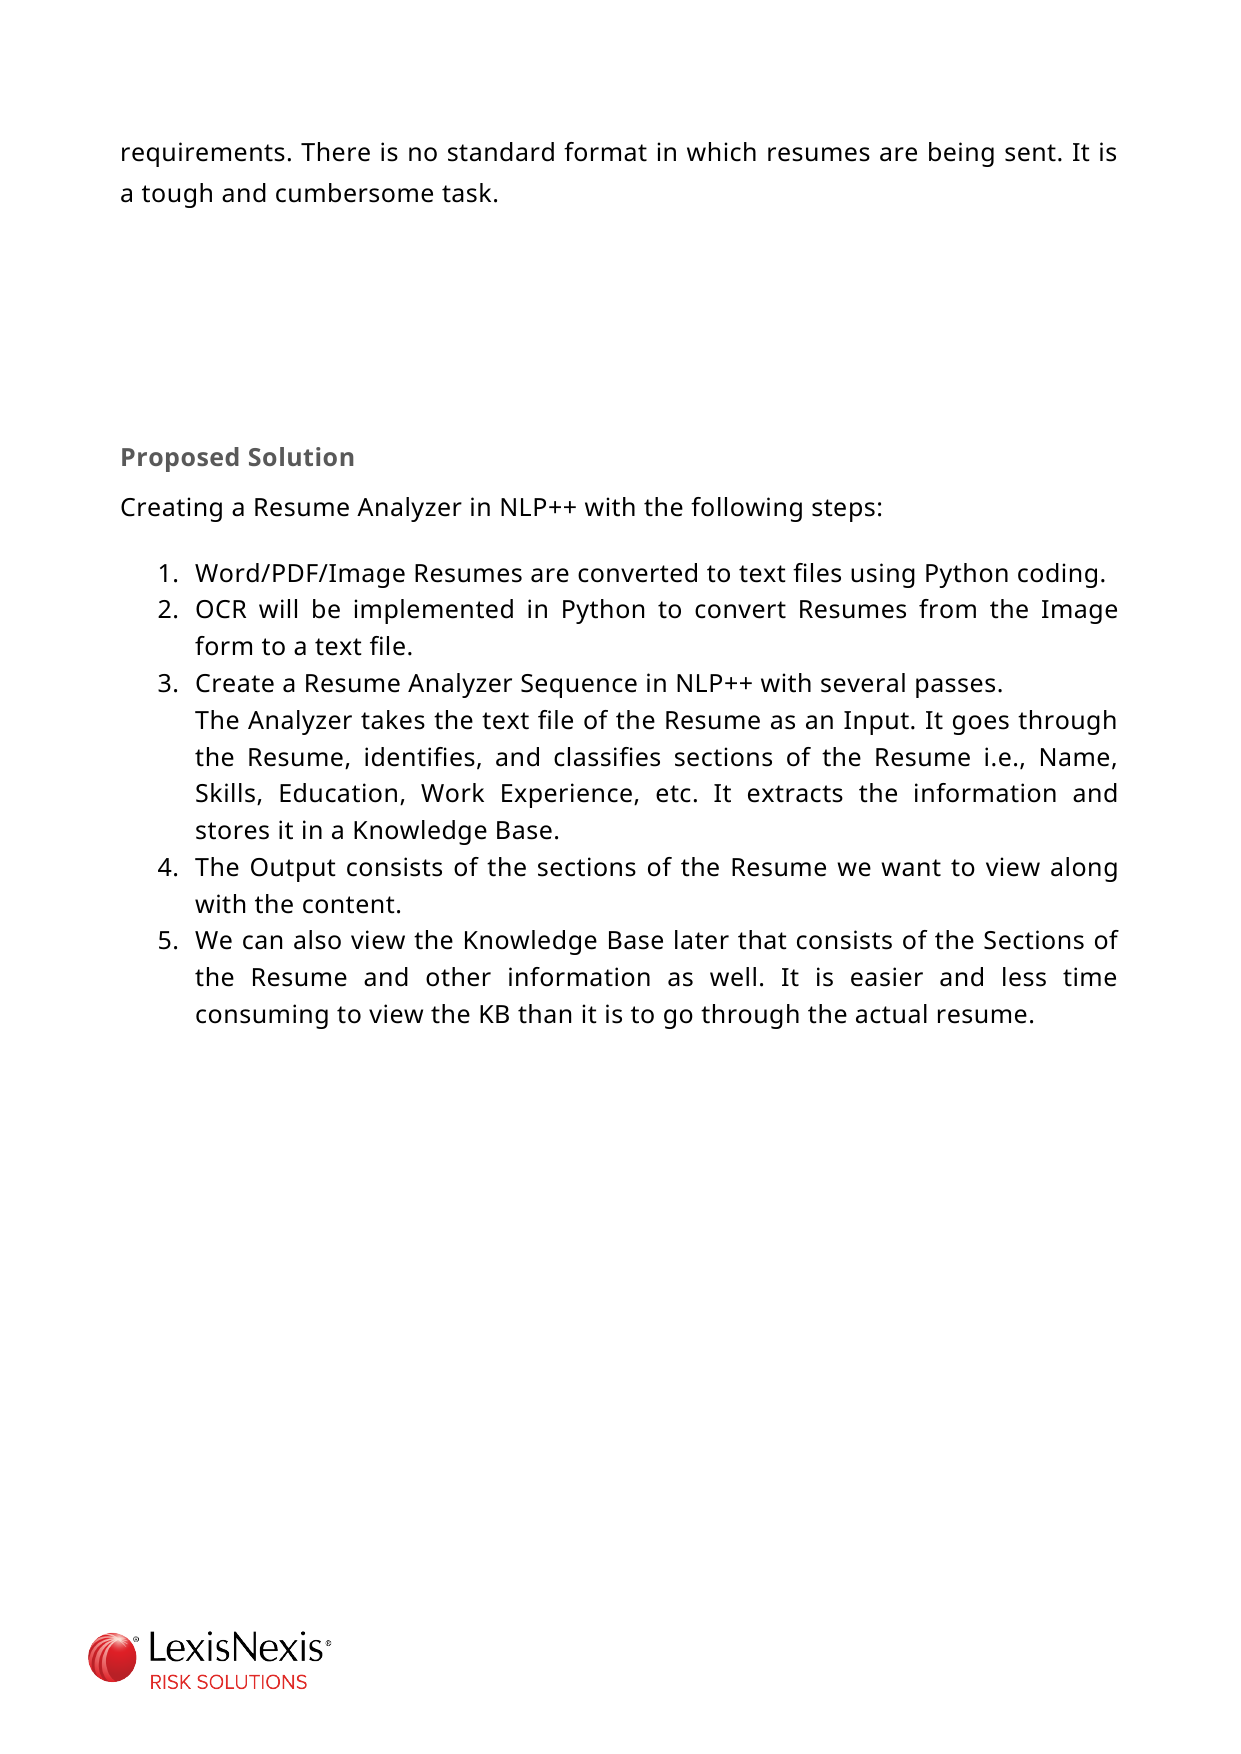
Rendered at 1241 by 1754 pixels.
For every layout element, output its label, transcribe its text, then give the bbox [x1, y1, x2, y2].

subtitle Proposed Solution [120, 439, 1120, 473]
list The Analyzer takes the text file of the Resume as an Input. It goes through the Resume, identifies, and classifies sections of the Resume i.e., Name, Skills, Education, Work Experience, etc. It extracts the information and stores it in a Knowledge Base. [195, 702, 1120, 847]
list OCR will be implemented in Python to convert Resumes from the Image form to a text file. [157, 592, 1120, 663]
list We can also view the Knowledge Base later that consists of the Sections of the Resume and other information as well. It is easier and less time consuming to view the KB than it is to go through the actual resume. [157, 923, 1120, 1031]
list The Output consists of the sections of the Resume we want to view along with the content. [157, 849, 1120, 920]
list Word/PDF/Image Resumes are converted to text files using Python coding. [157, 555, 1120, 589]
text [120, 135, 1120, 210]
list Create a Resume Analyzer Sequence in NLP++ with several passes. [157, 666, 1120, 700]
text Creating a Resume Analyzer in NLP++ with the following steps: [120, 489, 1120, 523]
picture [78, 1624, 339, 1703]
